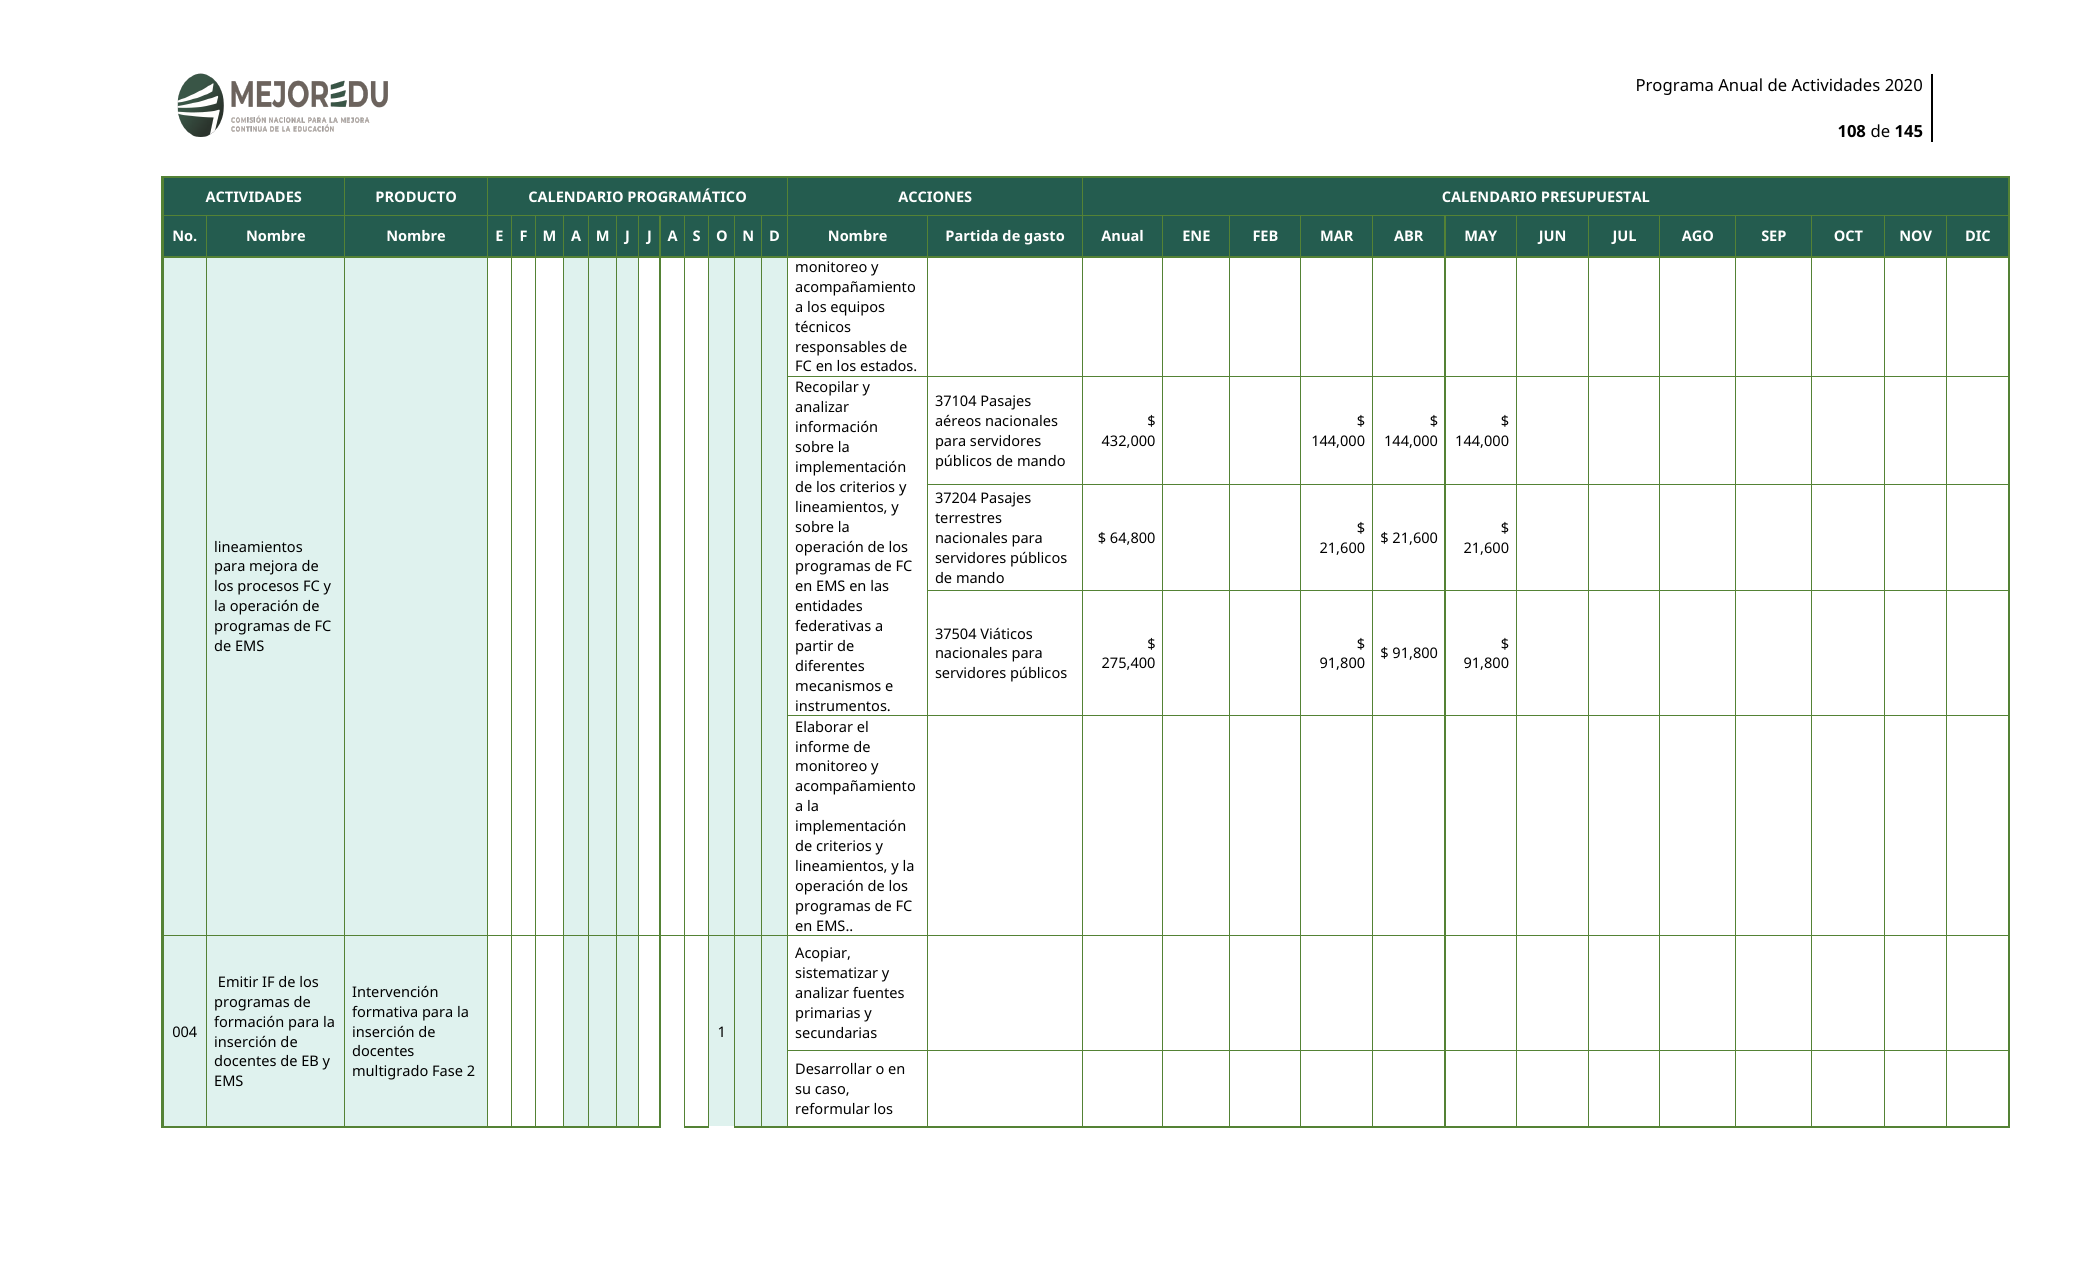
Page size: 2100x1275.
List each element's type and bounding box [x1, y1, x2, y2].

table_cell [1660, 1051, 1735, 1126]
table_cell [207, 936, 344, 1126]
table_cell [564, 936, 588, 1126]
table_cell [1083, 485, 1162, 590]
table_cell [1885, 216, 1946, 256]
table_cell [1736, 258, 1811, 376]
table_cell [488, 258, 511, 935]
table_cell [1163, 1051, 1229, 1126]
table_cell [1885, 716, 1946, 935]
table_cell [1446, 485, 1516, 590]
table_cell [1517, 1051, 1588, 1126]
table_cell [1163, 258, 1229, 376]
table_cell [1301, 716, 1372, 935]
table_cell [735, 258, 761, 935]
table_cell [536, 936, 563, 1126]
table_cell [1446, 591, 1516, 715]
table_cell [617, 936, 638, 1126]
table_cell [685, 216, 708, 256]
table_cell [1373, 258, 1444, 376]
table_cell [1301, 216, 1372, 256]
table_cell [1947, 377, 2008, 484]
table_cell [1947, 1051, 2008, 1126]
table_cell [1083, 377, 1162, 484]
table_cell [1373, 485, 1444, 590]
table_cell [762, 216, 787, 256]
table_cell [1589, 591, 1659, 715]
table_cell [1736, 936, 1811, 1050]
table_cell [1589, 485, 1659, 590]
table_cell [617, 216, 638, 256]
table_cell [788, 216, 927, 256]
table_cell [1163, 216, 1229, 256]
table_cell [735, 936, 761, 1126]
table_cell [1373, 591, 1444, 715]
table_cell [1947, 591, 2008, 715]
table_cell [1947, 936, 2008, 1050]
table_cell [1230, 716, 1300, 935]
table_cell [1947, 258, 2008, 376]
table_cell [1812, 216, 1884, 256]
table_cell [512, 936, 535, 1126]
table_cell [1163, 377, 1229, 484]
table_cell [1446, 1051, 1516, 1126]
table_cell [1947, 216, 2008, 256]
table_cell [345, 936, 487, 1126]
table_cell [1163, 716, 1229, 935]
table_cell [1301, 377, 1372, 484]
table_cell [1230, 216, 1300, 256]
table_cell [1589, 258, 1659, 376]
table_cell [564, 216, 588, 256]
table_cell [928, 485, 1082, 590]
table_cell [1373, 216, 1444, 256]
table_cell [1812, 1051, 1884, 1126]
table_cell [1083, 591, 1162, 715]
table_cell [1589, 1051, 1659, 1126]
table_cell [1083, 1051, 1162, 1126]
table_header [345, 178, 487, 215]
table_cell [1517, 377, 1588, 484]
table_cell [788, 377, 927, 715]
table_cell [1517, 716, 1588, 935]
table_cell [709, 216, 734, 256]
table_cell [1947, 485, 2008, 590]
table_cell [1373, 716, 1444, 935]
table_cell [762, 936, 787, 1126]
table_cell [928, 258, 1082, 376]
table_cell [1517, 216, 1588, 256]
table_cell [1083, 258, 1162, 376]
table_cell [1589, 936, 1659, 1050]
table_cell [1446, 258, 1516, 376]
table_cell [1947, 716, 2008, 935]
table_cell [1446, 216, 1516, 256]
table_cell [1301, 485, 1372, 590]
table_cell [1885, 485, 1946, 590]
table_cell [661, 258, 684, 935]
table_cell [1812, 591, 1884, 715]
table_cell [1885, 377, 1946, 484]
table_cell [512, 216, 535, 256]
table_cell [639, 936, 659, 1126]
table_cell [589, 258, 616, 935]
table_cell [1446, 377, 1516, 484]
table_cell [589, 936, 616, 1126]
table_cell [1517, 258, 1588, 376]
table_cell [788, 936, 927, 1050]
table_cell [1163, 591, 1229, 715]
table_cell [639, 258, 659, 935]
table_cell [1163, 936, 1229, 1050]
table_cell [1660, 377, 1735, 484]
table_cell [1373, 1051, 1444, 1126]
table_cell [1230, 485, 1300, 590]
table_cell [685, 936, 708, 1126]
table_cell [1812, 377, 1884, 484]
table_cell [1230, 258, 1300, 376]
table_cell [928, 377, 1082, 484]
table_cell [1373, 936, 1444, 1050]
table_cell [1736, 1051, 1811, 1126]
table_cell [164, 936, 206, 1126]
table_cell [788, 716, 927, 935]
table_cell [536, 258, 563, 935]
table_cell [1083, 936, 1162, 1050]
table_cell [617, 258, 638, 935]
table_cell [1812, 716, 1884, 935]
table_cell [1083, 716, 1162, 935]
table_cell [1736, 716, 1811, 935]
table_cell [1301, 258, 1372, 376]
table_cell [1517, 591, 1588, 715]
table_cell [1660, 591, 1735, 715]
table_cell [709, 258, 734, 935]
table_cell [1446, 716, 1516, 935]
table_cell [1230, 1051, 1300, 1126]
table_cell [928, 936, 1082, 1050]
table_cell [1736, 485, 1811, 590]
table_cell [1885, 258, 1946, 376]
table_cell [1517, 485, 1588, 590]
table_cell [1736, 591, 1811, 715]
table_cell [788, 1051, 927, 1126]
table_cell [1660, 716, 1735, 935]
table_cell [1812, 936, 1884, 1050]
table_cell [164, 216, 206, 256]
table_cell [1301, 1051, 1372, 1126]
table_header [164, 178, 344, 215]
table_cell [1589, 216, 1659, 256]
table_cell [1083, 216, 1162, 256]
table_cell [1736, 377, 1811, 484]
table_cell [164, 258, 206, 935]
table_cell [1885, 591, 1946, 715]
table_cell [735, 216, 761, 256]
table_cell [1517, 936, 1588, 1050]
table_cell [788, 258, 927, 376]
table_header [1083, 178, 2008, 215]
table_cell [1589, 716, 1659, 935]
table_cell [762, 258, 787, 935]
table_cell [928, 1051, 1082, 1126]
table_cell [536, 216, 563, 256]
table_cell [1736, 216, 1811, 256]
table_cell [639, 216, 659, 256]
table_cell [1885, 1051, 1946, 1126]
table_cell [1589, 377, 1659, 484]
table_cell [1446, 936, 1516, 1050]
picture [177, 73, 393, 137]
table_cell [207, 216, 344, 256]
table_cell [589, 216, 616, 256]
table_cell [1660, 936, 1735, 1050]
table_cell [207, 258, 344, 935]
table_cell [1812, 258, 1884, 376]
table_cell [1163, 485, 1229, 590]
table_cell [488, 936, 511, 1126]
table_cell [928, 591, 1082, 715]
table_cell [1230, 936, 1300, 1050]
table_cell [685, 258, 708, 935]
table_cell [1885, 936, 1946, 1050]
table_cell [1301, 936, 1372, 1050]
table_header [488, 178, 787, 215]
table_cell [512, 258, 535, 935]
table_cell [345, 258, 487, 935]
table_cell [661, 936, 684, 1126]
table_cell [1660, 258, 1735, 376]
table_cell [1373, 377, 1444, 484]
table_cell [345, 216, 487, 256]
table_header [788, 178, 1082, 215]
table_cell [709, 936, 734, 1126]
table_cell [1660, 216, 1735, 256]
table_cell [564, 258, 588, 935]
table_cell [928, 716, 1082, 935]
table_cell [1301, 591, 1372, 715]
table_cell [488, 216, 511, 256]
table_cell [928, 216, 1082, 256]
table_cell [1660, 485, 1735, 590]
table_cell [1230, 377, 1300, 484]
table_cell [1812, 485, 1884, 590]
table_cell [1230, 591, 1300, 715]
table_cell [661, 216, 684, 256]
